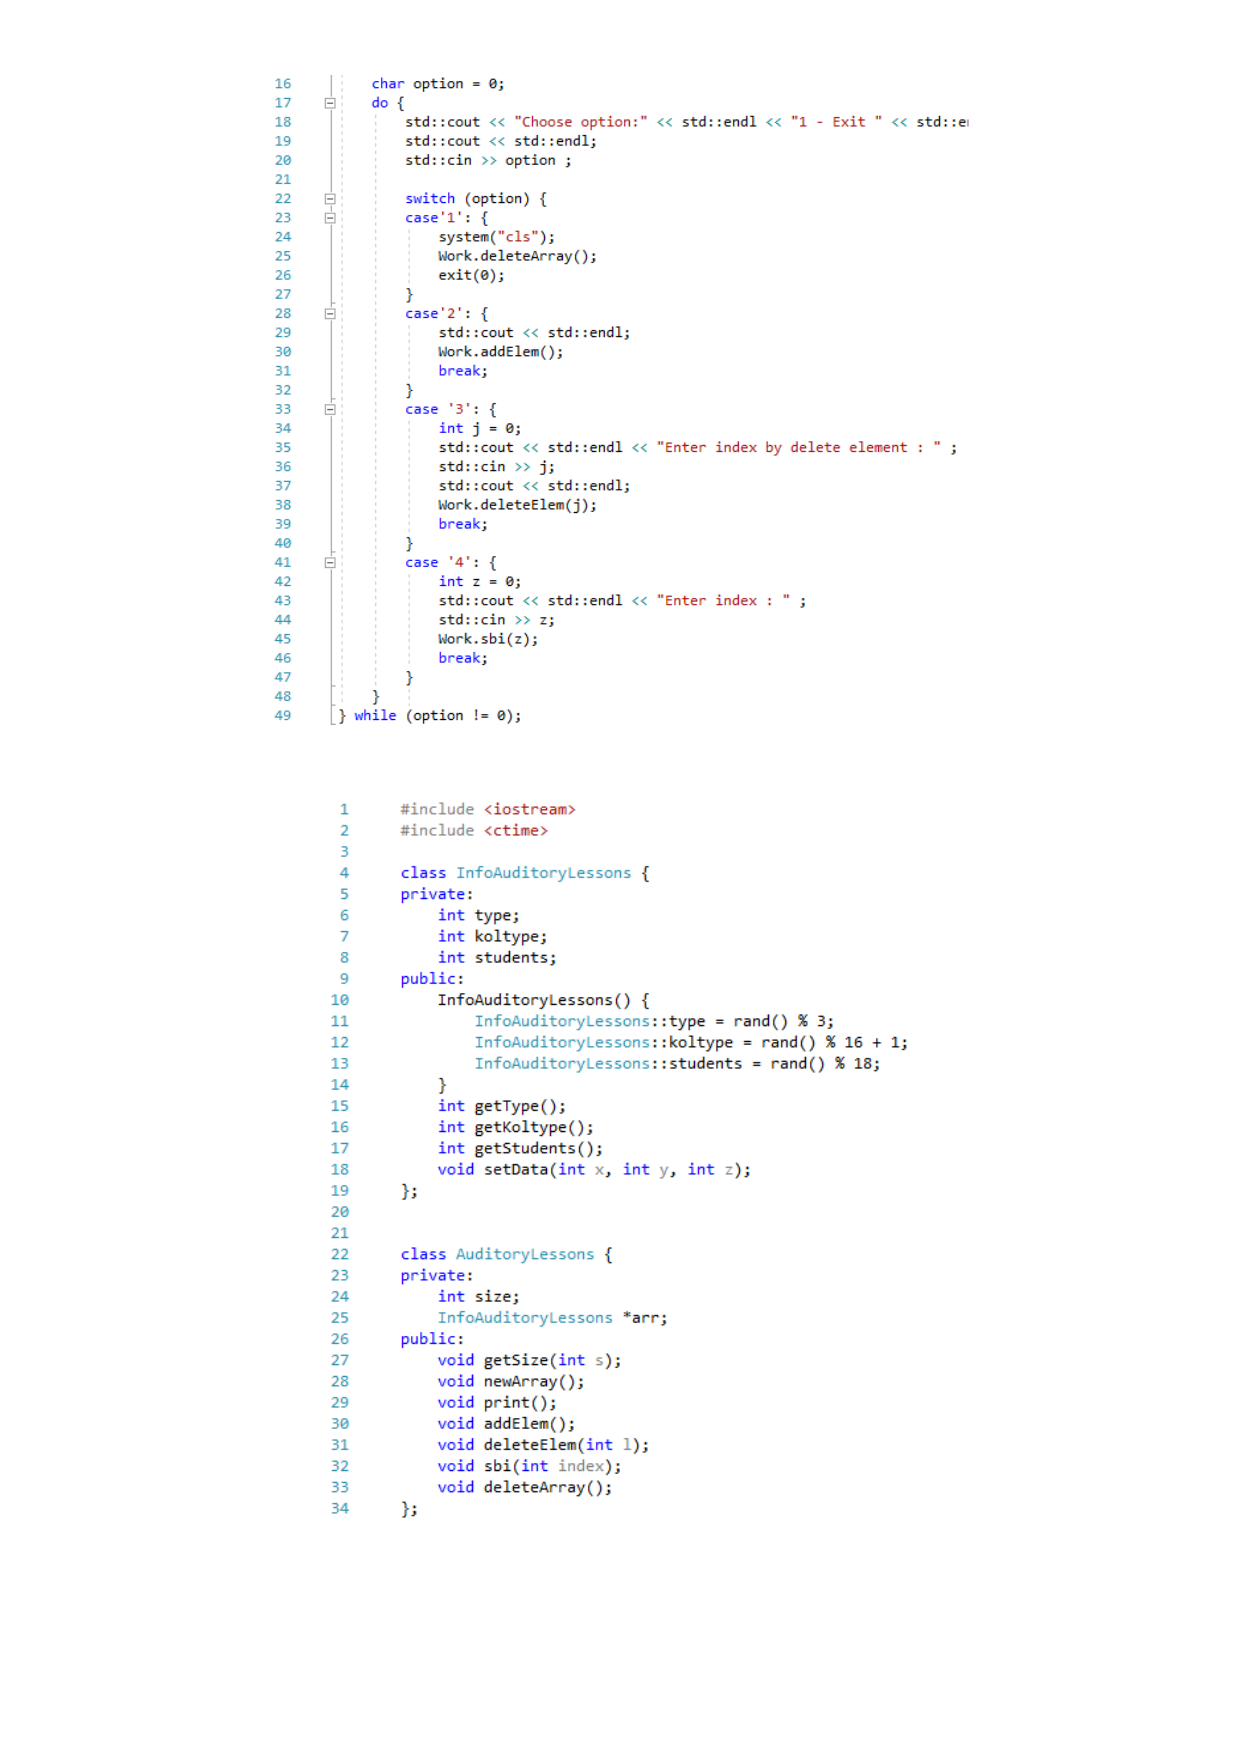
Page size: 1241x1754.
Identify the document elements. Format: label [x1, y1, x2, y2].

picture [271, 75, 969, 725]
picture [328, 801, 912, 1519]
